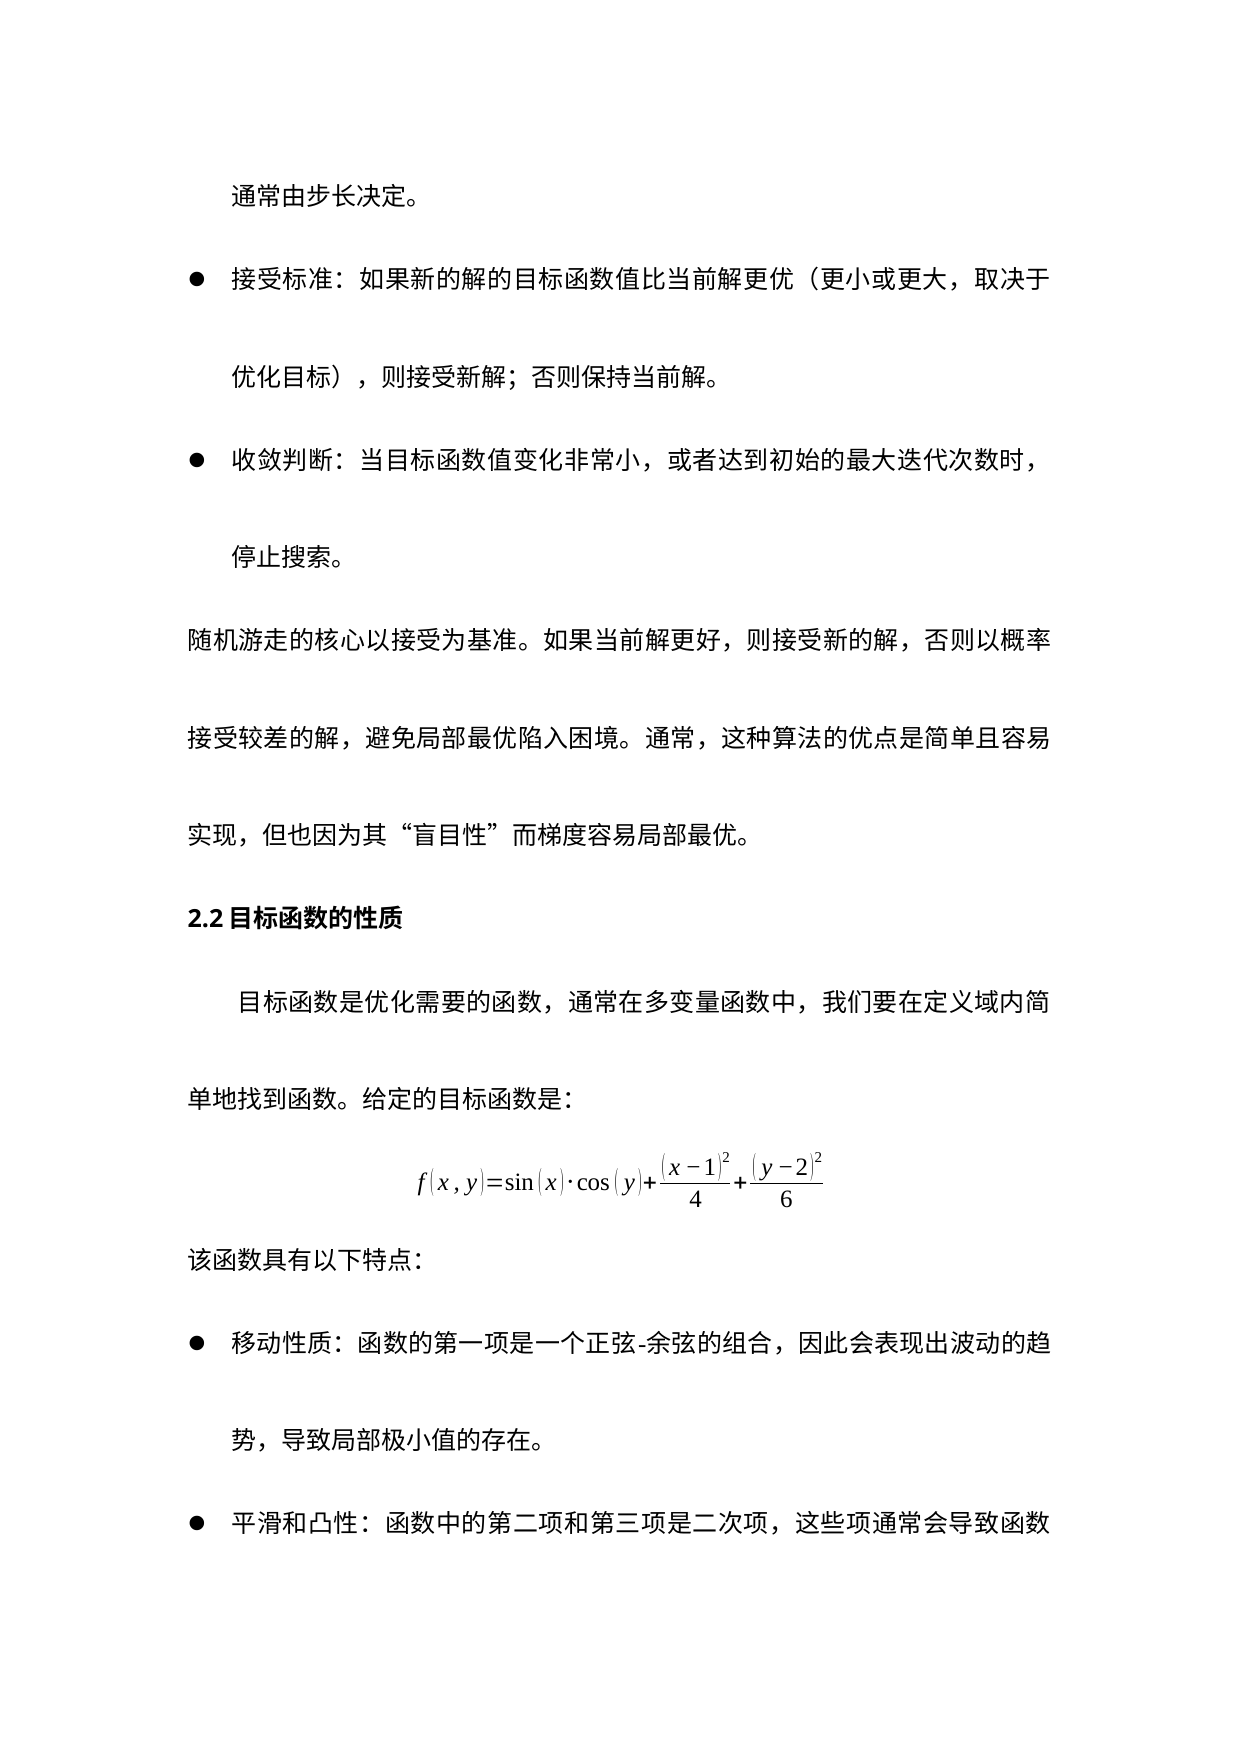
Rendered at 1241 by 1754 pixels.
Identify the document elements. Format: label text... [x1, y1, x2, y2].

list 接受标准：如果新的解的目标函数值比当前解更优（更小或更大，取决于优化目标），则接受新解；否则保持当前解。 [187, 245, 1053, 408]
list 收敛判断：当目标函数值变化非常小，或者达到初始的最大迭代次数时，停止搜索。 [187, 426, 1053, 588]
text 该函数具有以下特点： [187, 1226, 1053, 1291]
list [187, 1489, 1053, 1554]
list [187, 162, 1053, 227]
text 随机游走的核心以接受为基准。如果当前解更好，则接受新的解，否则以概率接受较差的解，避免局部最优陷入困境。通常，这种算法的优点是简单且容易实现，但也因为其“盲目性”而梯度容易局部最优。 [187, 606, 1053, 866]
list 移动性质：函数的第一项是一个正弦-余弦的组合，因此会表现出波动的趋势，导致局部极小值的存在。 [187, 1309, 1053, 1471]
text 目标函数是优化需要的函数，通常在多变量函数中，我们要在定义域内简单地找到函数。给定的目标函数是： [187, 968, 1053, 1130]
subtitle 2.2目标函数的性质 [187, 884, 1053, 949]
